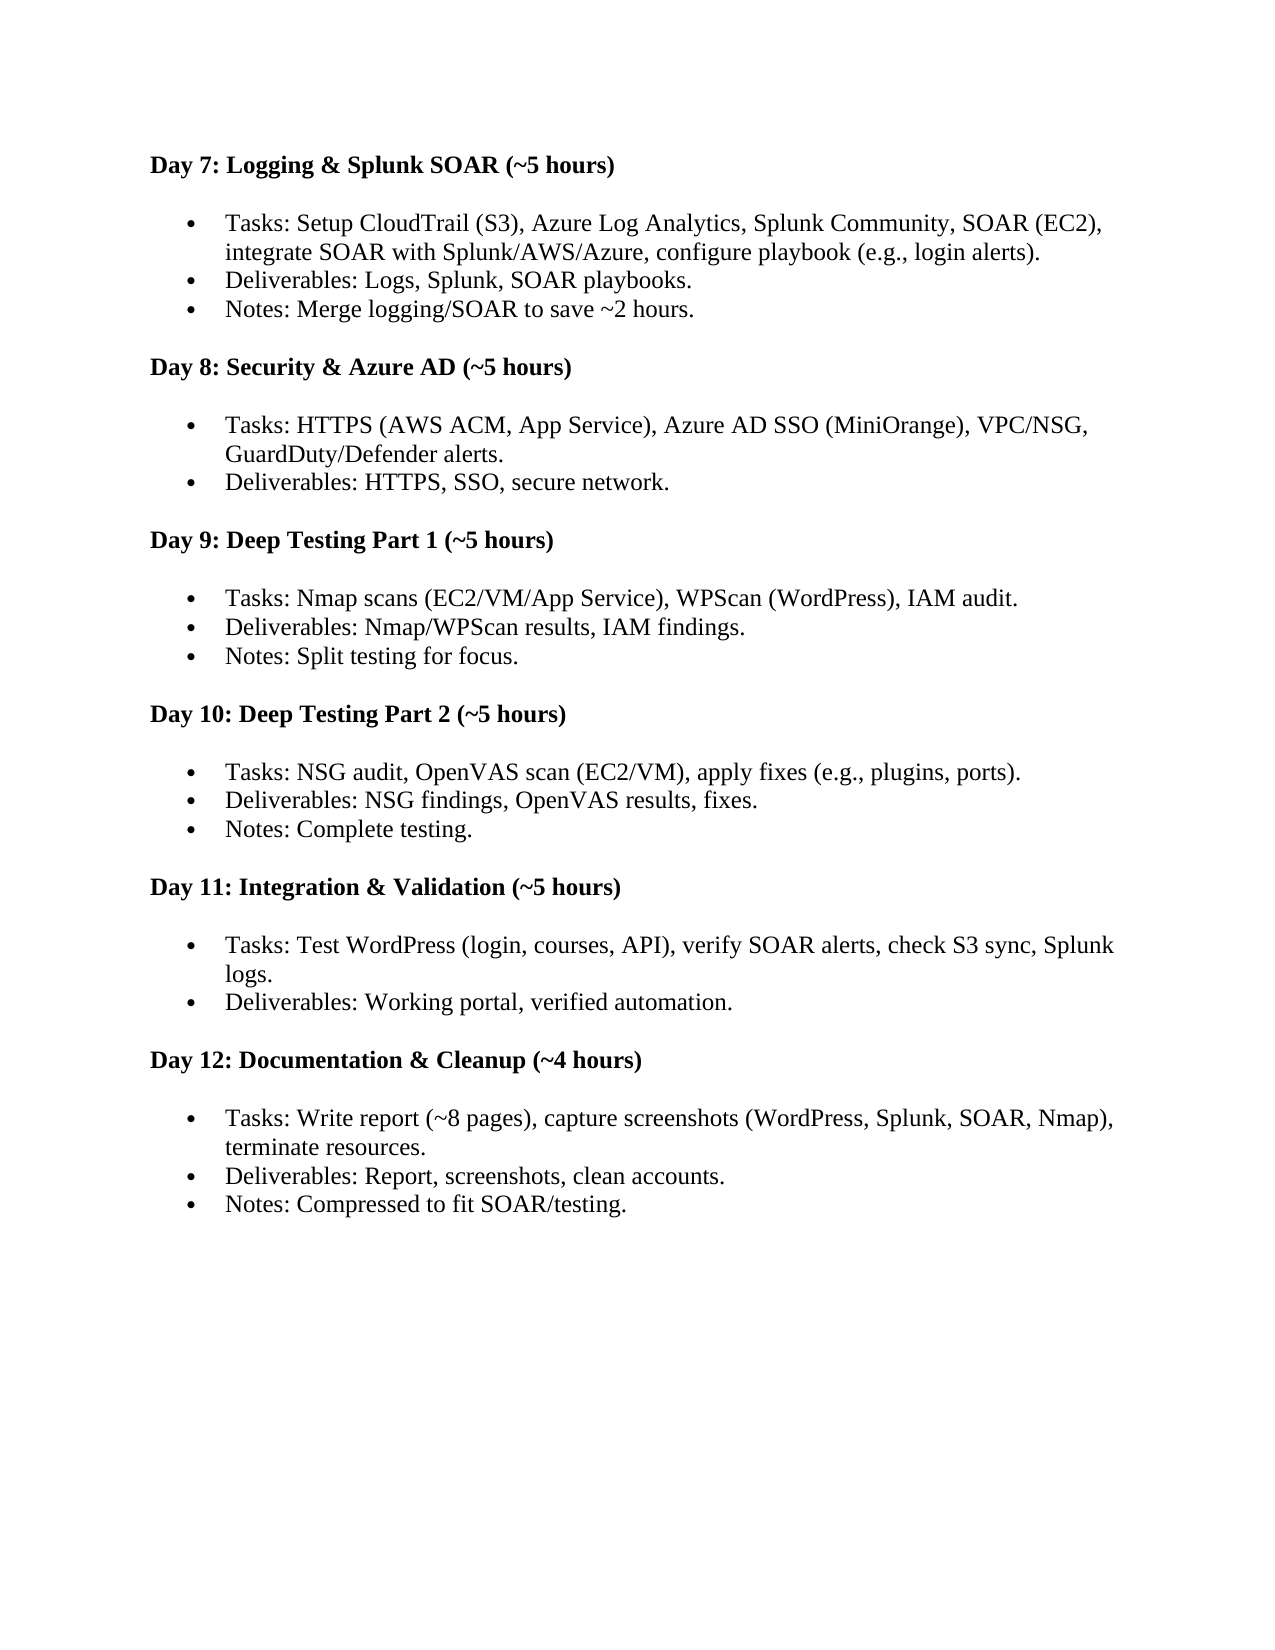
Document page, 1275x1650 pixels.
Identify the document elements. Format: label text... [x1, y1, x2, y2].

list Tasks: HTTPS (AWS ACM, App Service), Azure AD SSO (MiniOrange), VPC/NSG, GuardDuty/Defender alerts. [187, 410, 1125, 467]
list Deliverables: Report, screenshots, clean accounts. [187, 1161, 1125, 1189]
text Day 10: Deep Testing Part 2 (~5 hours) [150, 699, 1125, 727]
text Day 12: Documentation & Cleanup (~4 hours) [150, 1045, 1125, 1074]
list Deliverables: Nmap/WPScan results, IAM findings. [187, 612, 1125, 641]
list Notes: Split testing for focus. [187, 641, 1125, 669]
list Deliverables: HTTPS, SSO, secure network. [187, 467, 1125, 496]
text Day 9: Deep Testing Part 1 (~5 hours) [150, 525, 1125, 554]
list Tasks: Test WordPress (login, courses, API), verify SOAR alerts, check S3 sync, Splunk logs. [187, 930, 1125, 987]
list Tasks: Setup CloudTrail (S3), Azure Log Analytics, Splunk Community, SOAR (EC2), integrate SOAR with Splunk/AWS/Azure, configure playbook (e.g., login alerts). [187, 208, 1125, 265]
list Deliverables: Logs, Splunk, SOAR playbooks. [187, 265, 1125, 294]
list Tasks: NSG audit, OpenVAS scan (EC2/VM), apply fixes (e.g., plugins, ports). [187, 757, 1125, 785]
list Tasks: Nmap scans (EC2/VM/App Service), WPScan (WordPress), IAM audit. [187, 583, 1125, 612]
text Day 11: Integration & Validation (~5 hours) [150, 872, 1125, 901]
text Day 8: Security & Azure AD (~5 hours) [150, 352, 1125, 381]
list Deliverables: Working portal, verified automation. [187, 987, 1125, 1016]
list Notes: Complete testing. [187, 814, 1125, 843]
list Deliverables: NSG findings, OpenVAS results, fixes. [187, 785, 1125, 814]
list Tasks: Write report (~8 pages), capture screenshots (WordPress, Splunk, SOAR, Nmap), terminate resources. [187, 1103, 1125, 1161]
list Notes: Compressed to fit SOAR/testing. [187, 1189, 1125, 1218]
list Notes: Merge logging/SOAR to save ~2 hours. [187, 294, 1125, 323]
text Day 7: Logging & Splunk SOAR (~5 hours) [150, 150, 1125, 179]
